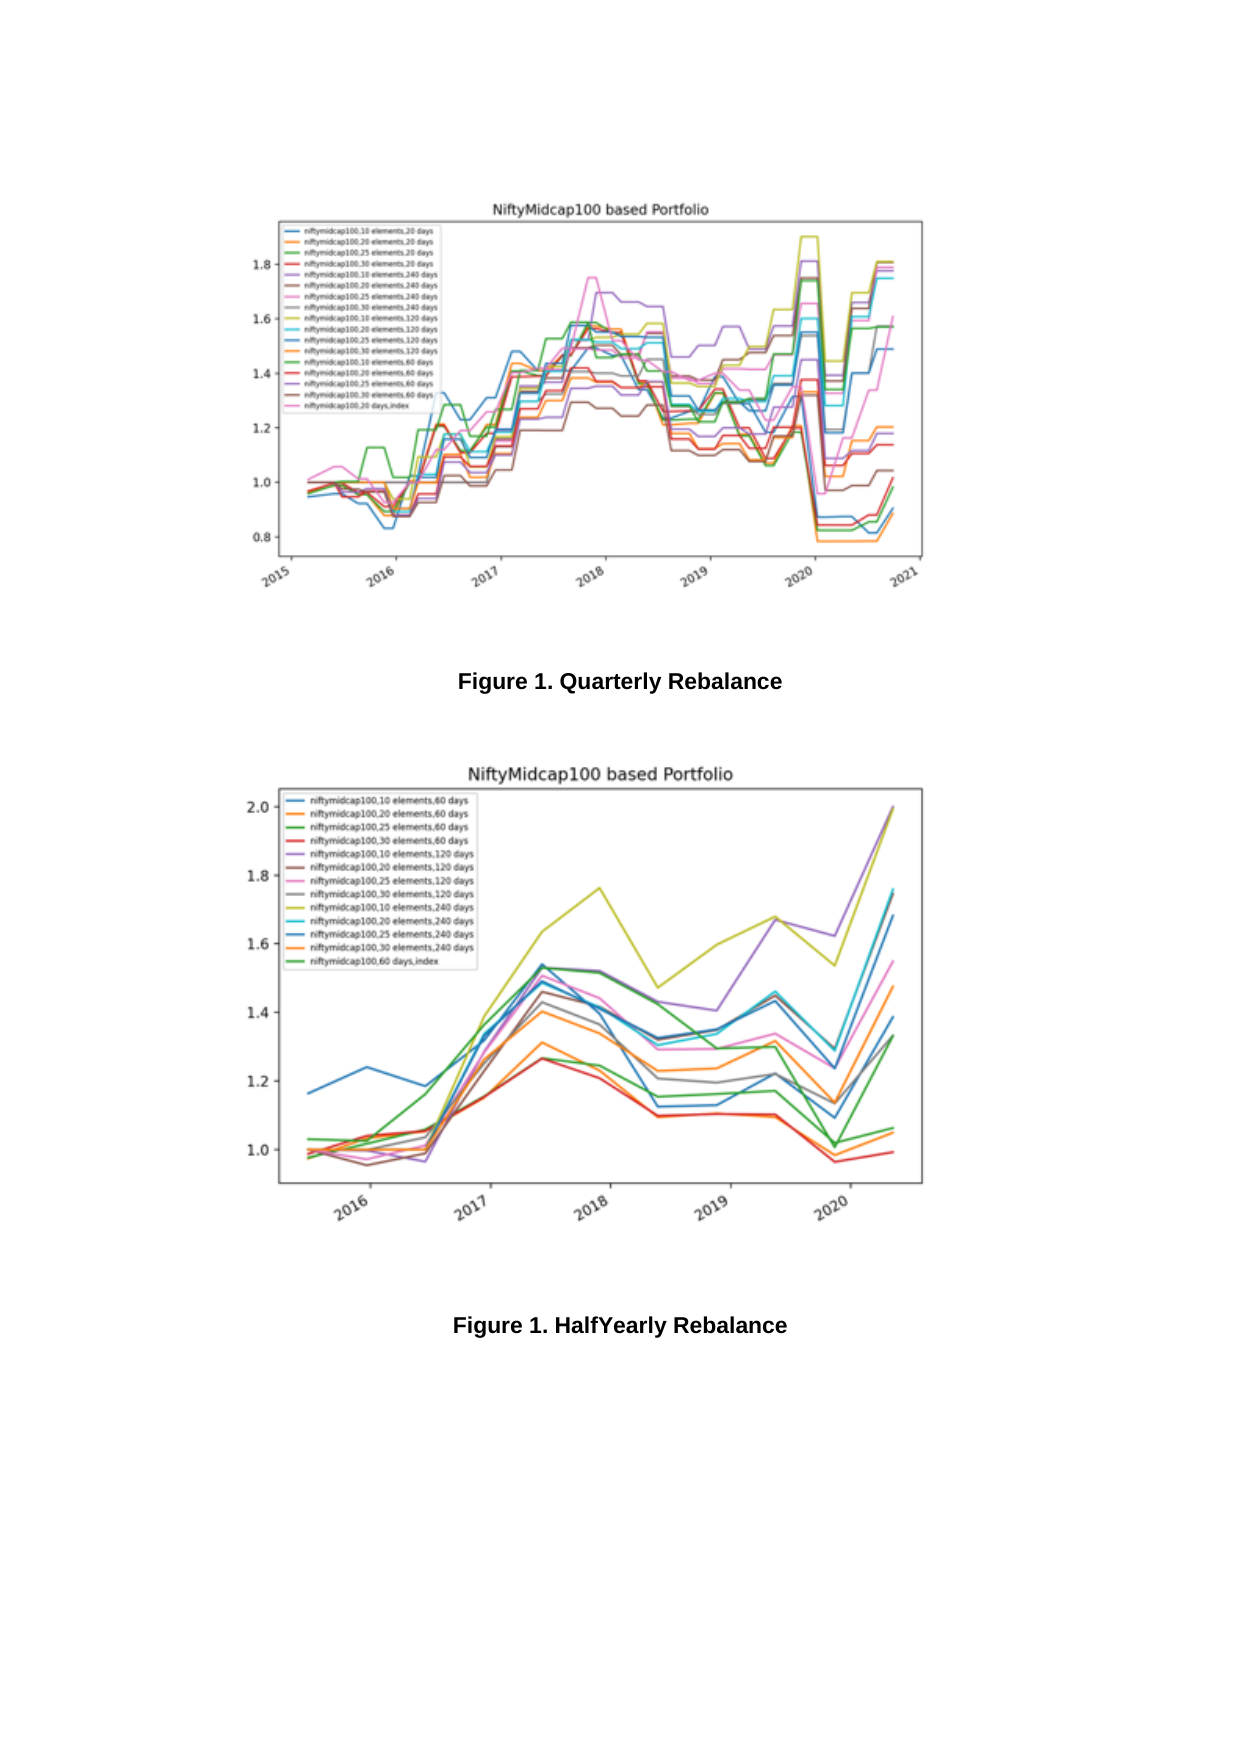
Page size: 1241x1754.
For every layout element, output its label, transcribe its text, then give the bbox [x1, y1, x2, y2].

text Figure 1. HalfYearly Rebalance [150, 1312, 1090, 1338]
text Figure 1. Quarterly Rebalance [150, 668, 1090, 694]
picture [175, 162, 1006, 656]
picture [175, 719, 1006, 1300]
